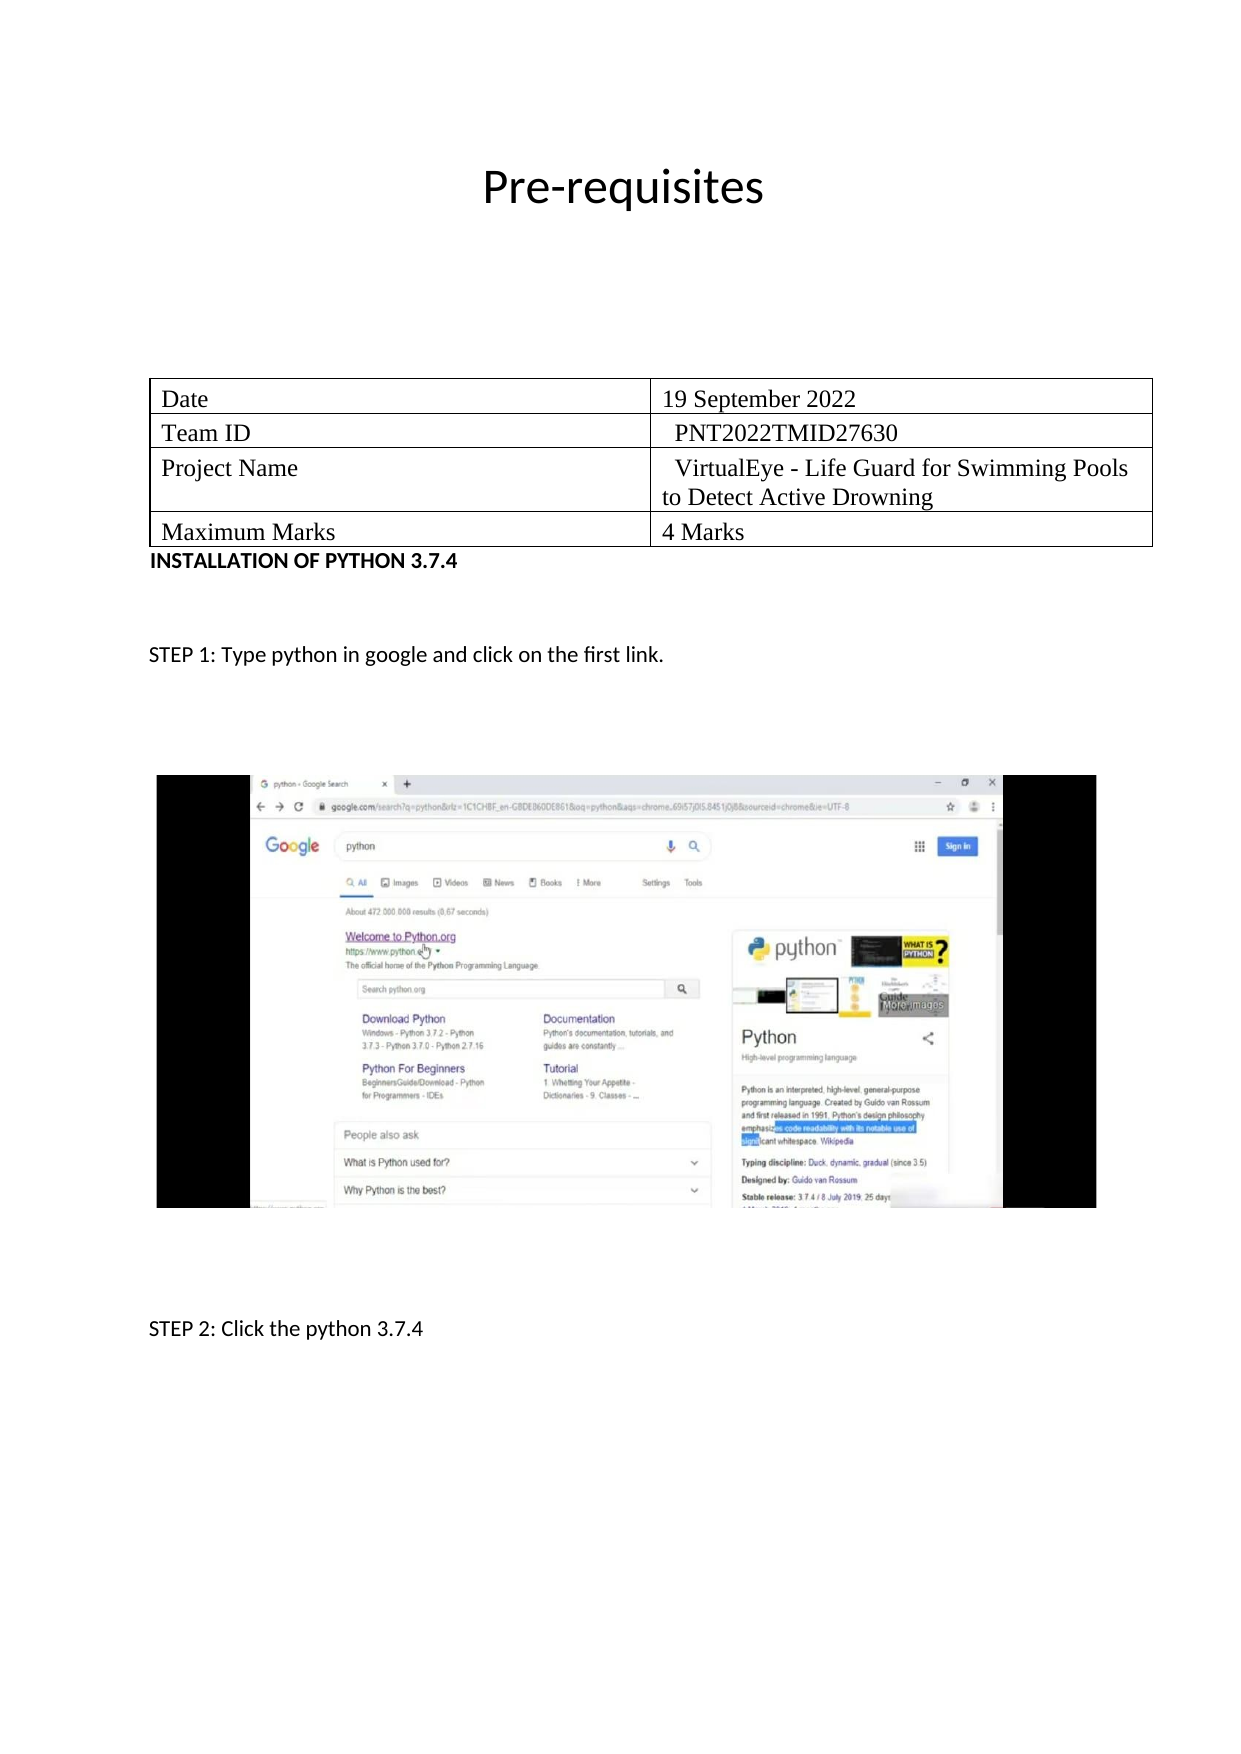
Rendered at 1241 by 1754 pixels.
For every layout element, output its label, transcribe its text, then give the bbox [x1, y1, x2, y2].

text INSTALLATION OF PYTHON 3.7.4 [150, 547, 1096, 574]
table_header 19 September 2022 [651, 379, 1152, 412]
table_cell VirtualEye - Life Guard for Swimming Pools to Detect Active Drowning [651, 448, 1152, 511]
text Pre-requisites [150, 155, 1096, 216]
text STEP 1: Type python in google and click on the first link. [148, 640, 1096, 668]
table_cell Project Name [151, 448, 650, 511]
picture [156, 775, 1097, 1208]
table_cell Team ID [151, 414, 650, 447]
table_cell Maximum Marks [151, 512, 650, 546]
table_cell 4 Marks [651, 512, 1152, 546]
table_header Date [151, 379, 650, 412]
table_cell PNT2022TMID27630 [651, 414, 1152, 447]
text STEP 2: Click the python 3.7.4 [148, 1314, 1096, 1342]
